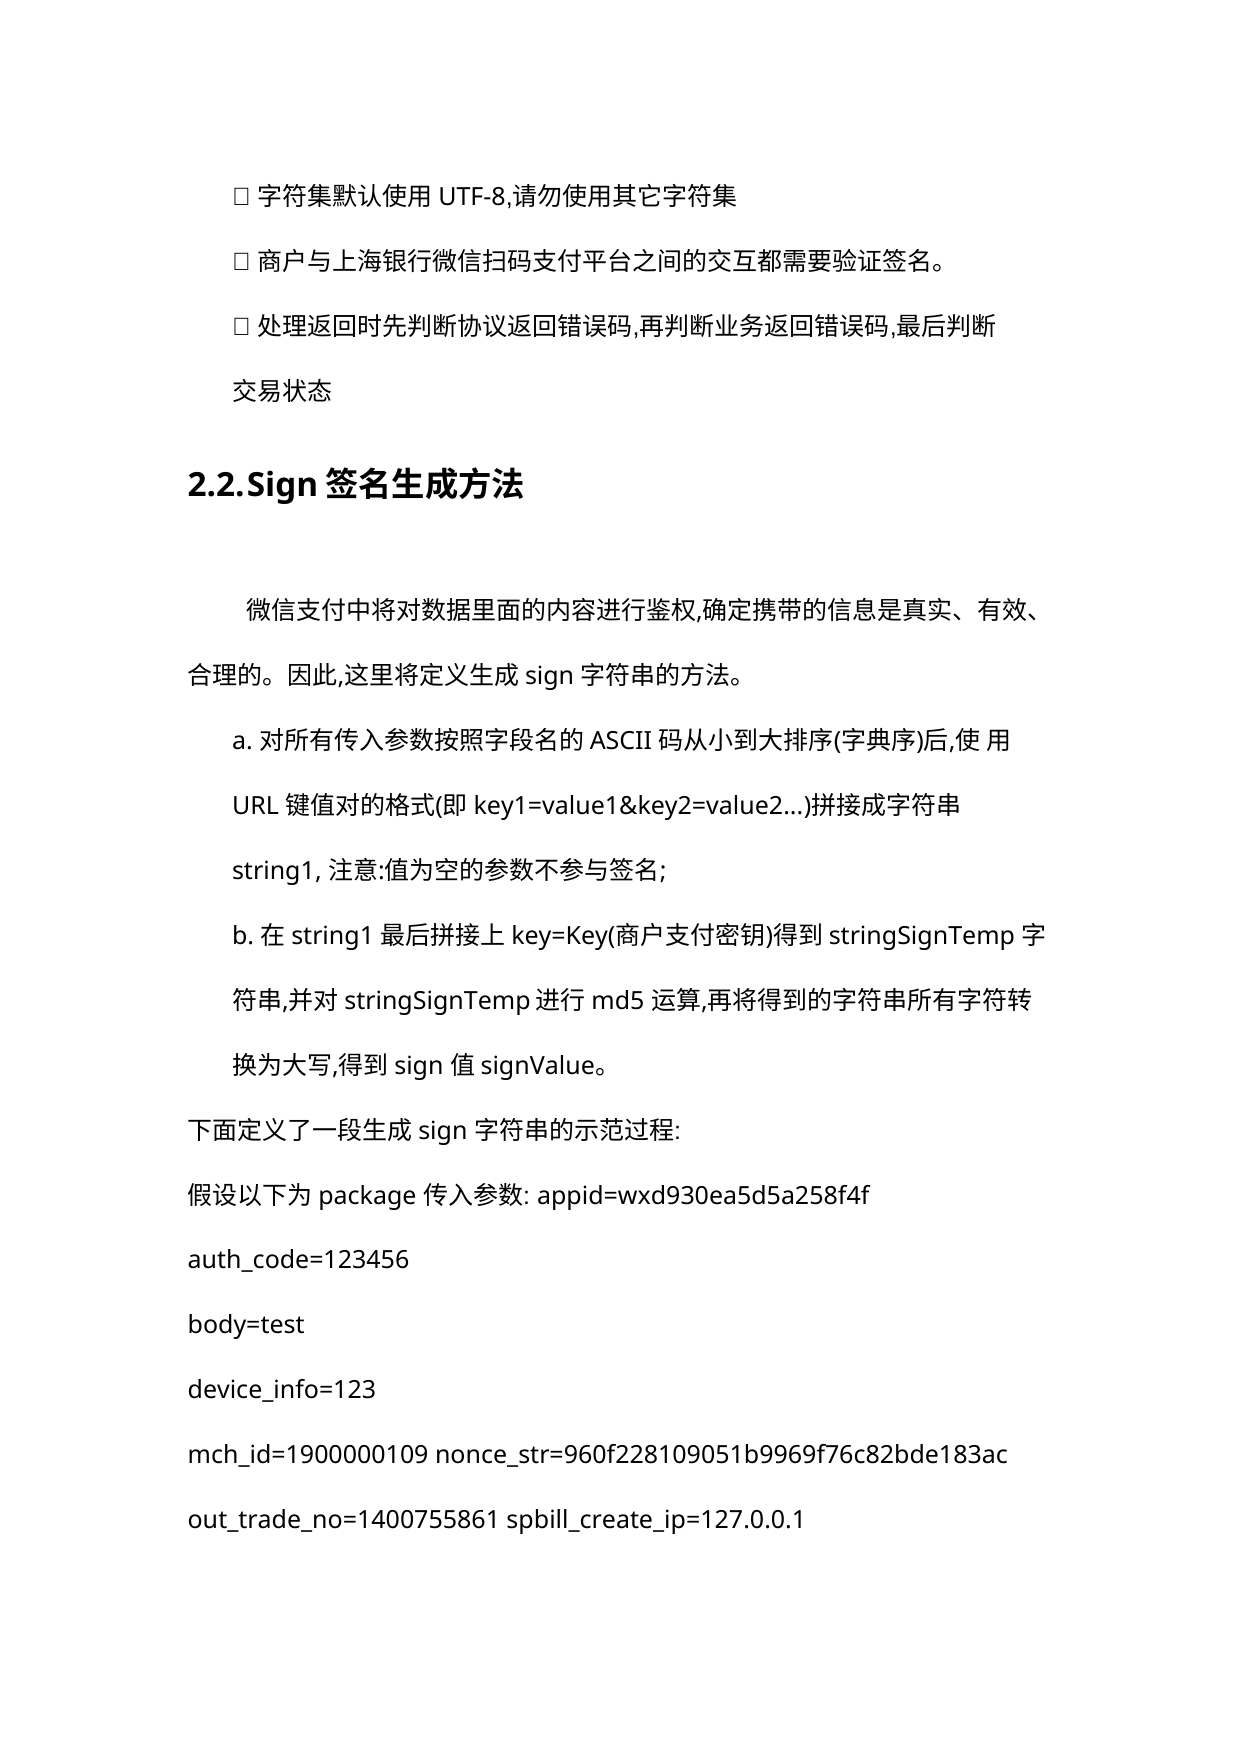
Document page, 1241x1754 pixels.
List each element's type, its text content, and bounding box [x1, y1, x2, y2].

list a. 对所有传入参数按照字段名的 ASCII 码从小到大排序(字典序)后,使 用 URL 键值对的格式(即 key1=value1&key2=value2...)拼接成字符串 string1, 注意:值为空的参数不参与签名; [232, 706, 1053, 901]
text body=test [187, 1291, 1053, 1356]
text auth_code=123456 [187, 1226, 1053, 1291]
list 交易状态 [232, 357, 1053, 422]
text mch_id=1900000109 nonce_str=960f228109051b9969f76c82bde183ac out_trade_no=1400755861 spbill_create_ip=127.0.0.1 [187, 1421, 1053, 1551]
text 微信支付中将对数据里面的内容进行鉴权,确定携带的信息是真实、有效、 合理的。因此,这里将定义生成 sign 字符串的方法。 [187, 576, 1053, 706]
text 假设以下为 package 传入参数: appid=wxd930ea5d5a258f4f [187, 1161, 1053, 1226]
list  处理返回时先判断协议返回错误码,再判断业务返回错误码,最后判断 [232, 292, 1053, 357]
list b. 在 string1 最后拼接上 key=Key(商户支付密钥)得到 stringSignTemp 字符串,并对 stringSignTemp进行 md5 运算,再将得到的字符串所有字符转换为大写,得到 sign 值 signValue。 [232, 901, 1053, 1096]
text device_info=123 [187, 1356, 1053, 1421]
list  字符集默认使用 UTF-8,请勿使用其它字符集 [232, 162, 1053, 227]
list  商户与上海银行微信扫码支付平台之间的交互都需要验证签名。 [232, 227, 1053, 292]
text 下面定义了一段生成 sign 字符串的示范过程: [187, 1096, 1053, 1161]
subtitle Sign签名生成方法 [187, 449, 1053, 514]
